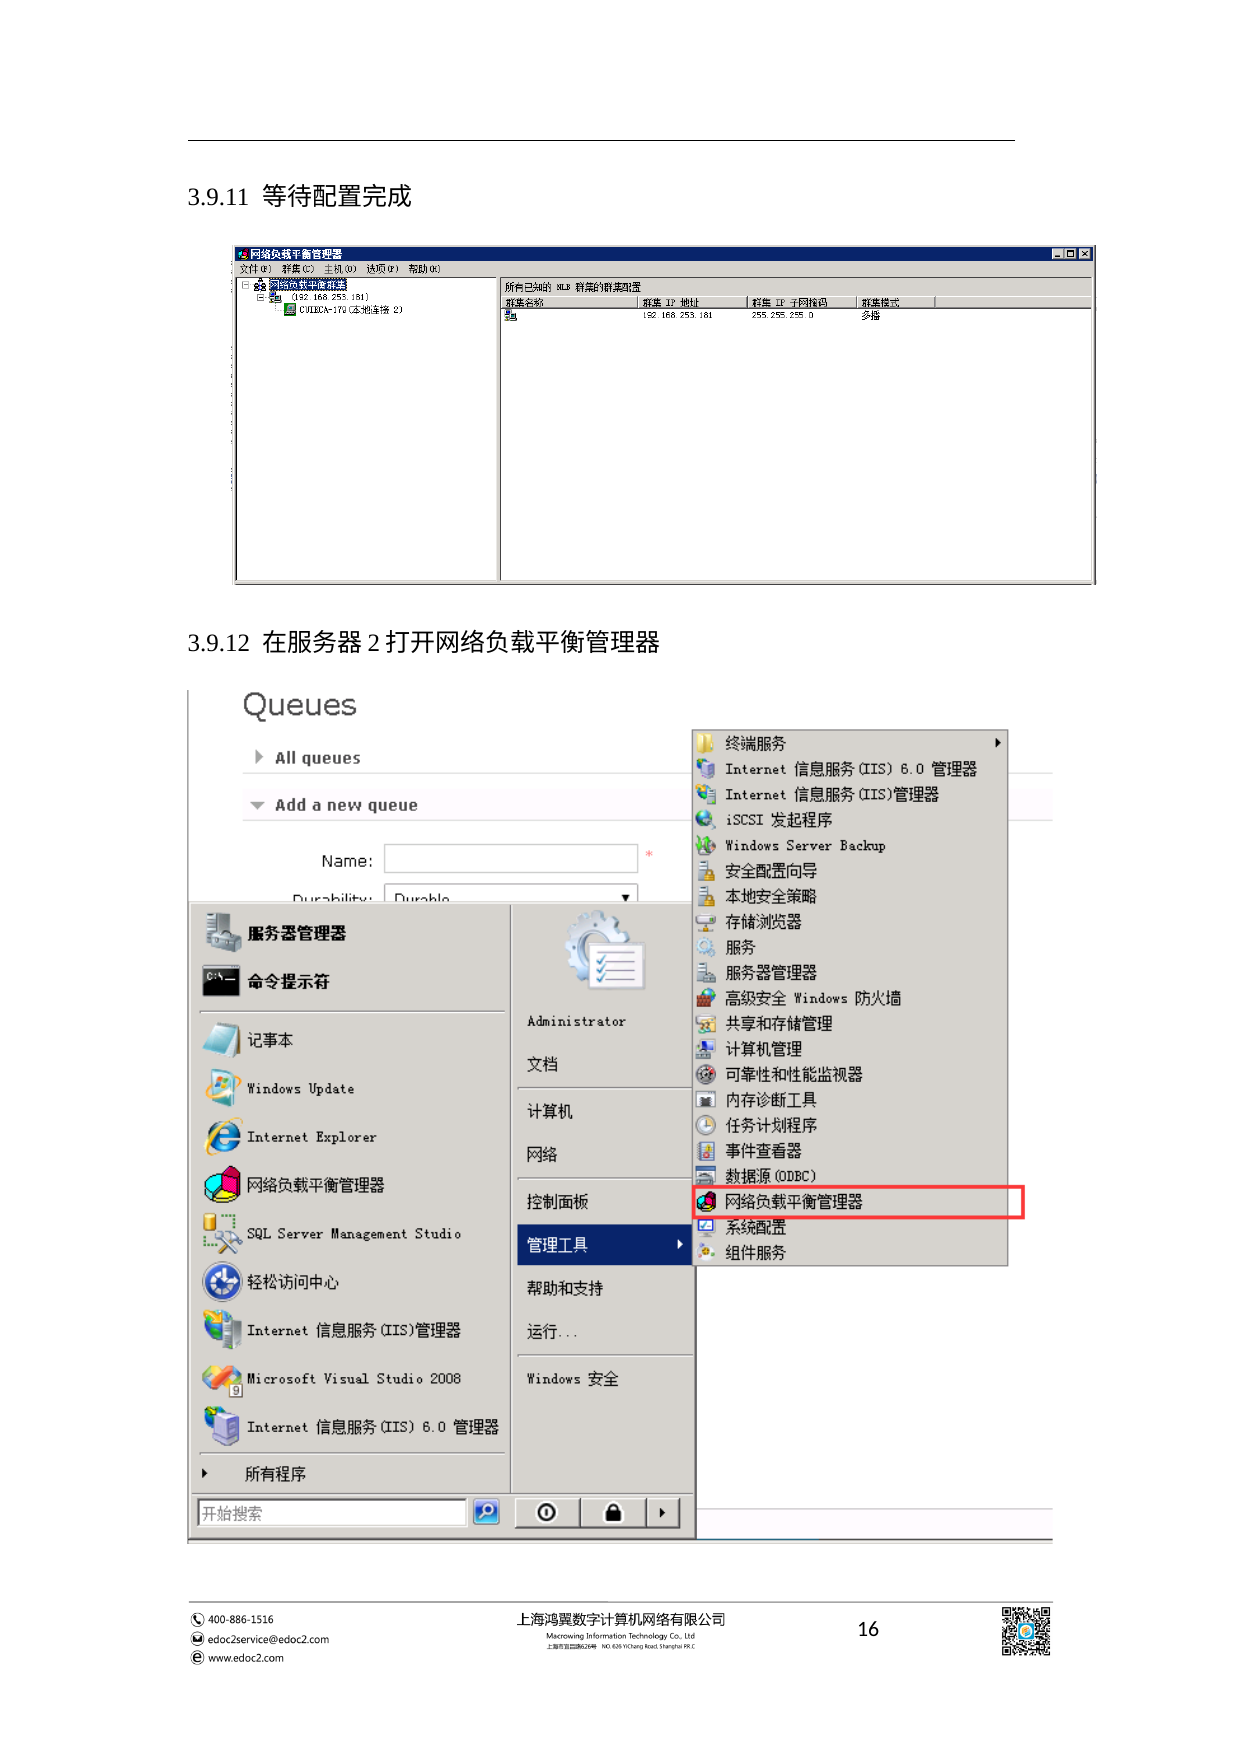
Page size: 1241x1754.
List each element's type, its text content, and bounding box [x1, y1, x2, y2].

subtitle 等待配置完成 [187, 162, 1053, 227]
picture [187, 690, 1053, 1544]
picture [515, 1610, 726, 1652]
subtitle 在服务器2打开网络负载平衡管理器 [187, 608, 1053, 673]
picture [187, 1612, 331, 1666]
picture [999, 1604, 1053, 1658]
picture [231, 245, 1097, 585]
